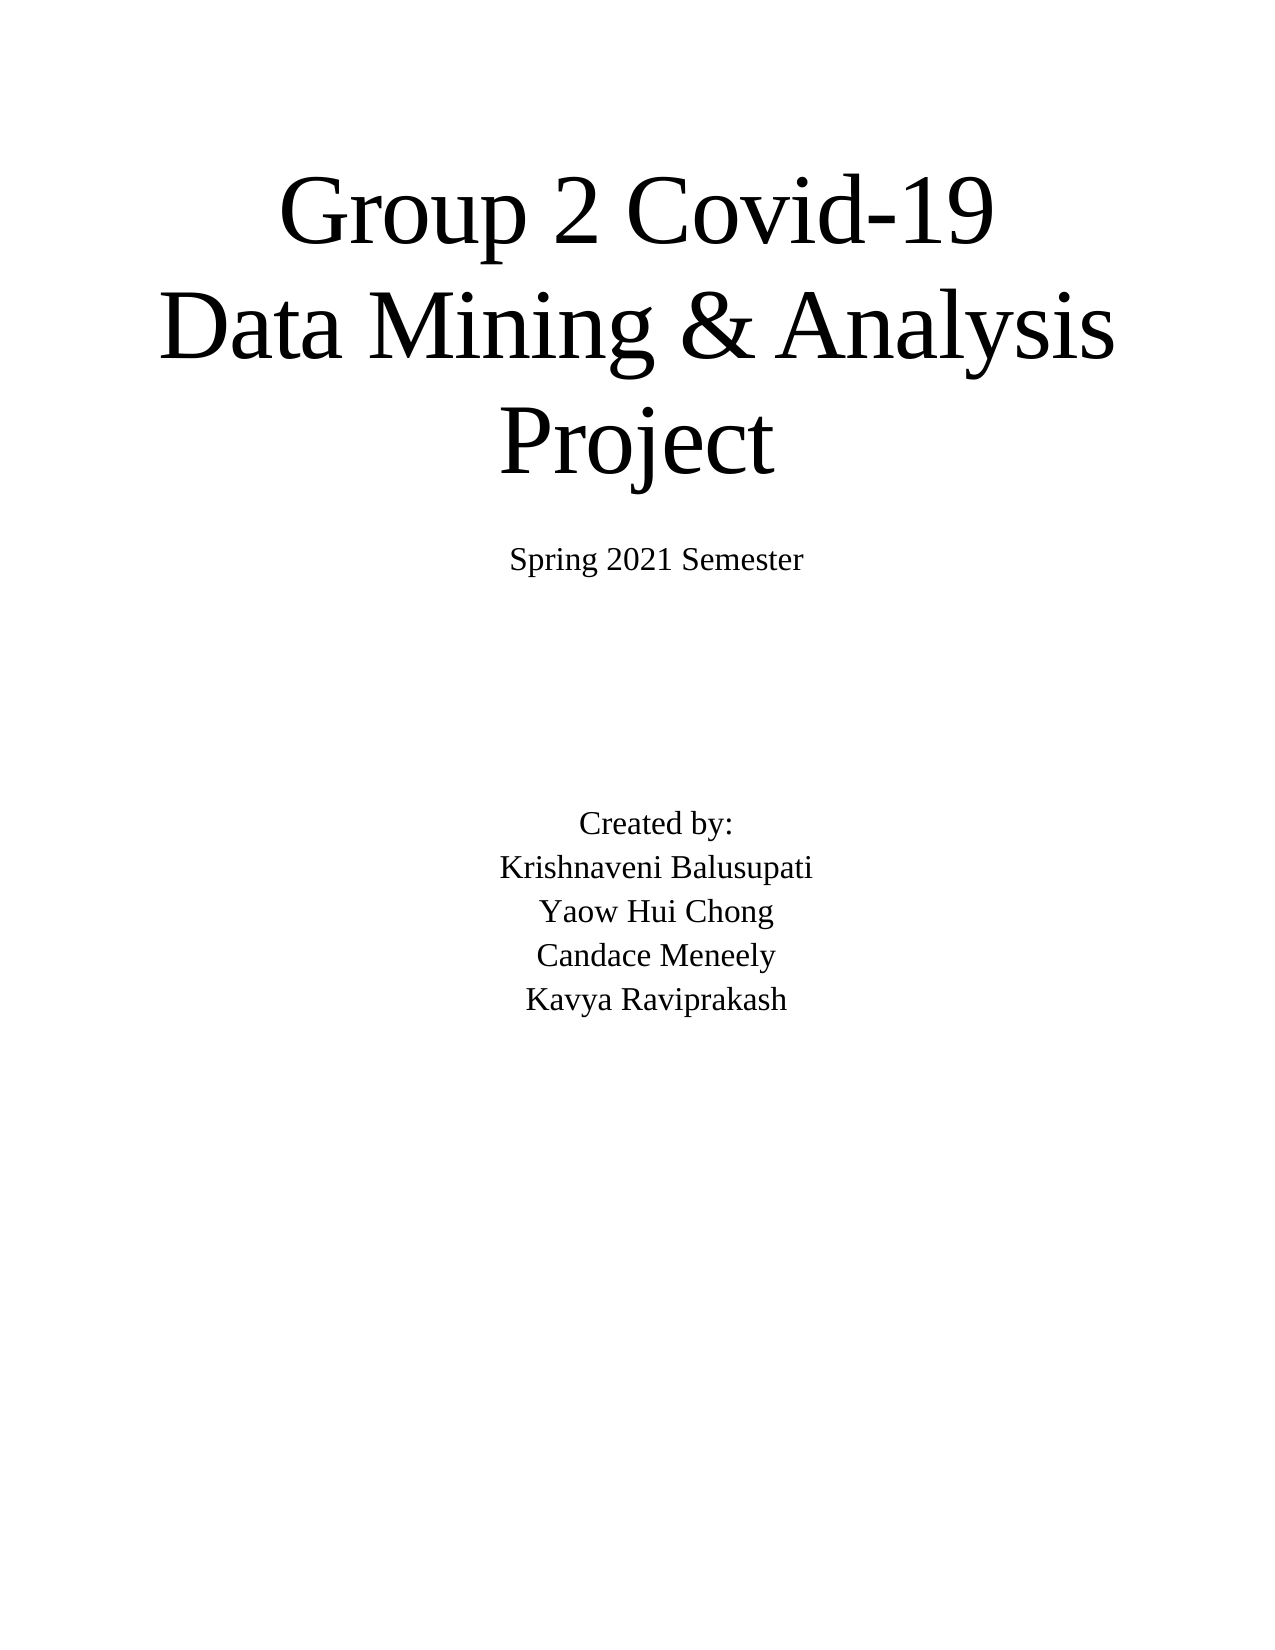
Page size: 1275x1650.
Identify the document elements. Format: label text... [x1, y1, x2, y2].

text Yaow Hui Chong [187, 892, 1125, 930]
text Kavya Raviprakash [187, 980, 1125, 1018]
text Candace Meneely [187, 936, 1125, 974]
title Group 2 Covid-19 [150, 150, 1125, 265]
text Created by: [187, 803, 1125, 842]
text Spring 2021 Semester [187, 539, 1125, 577]
title Data Mining & Analysis Project [150, 265, 1125, 495]
text Krishnaveni Balusupati [187, 847, 1125, 886]
